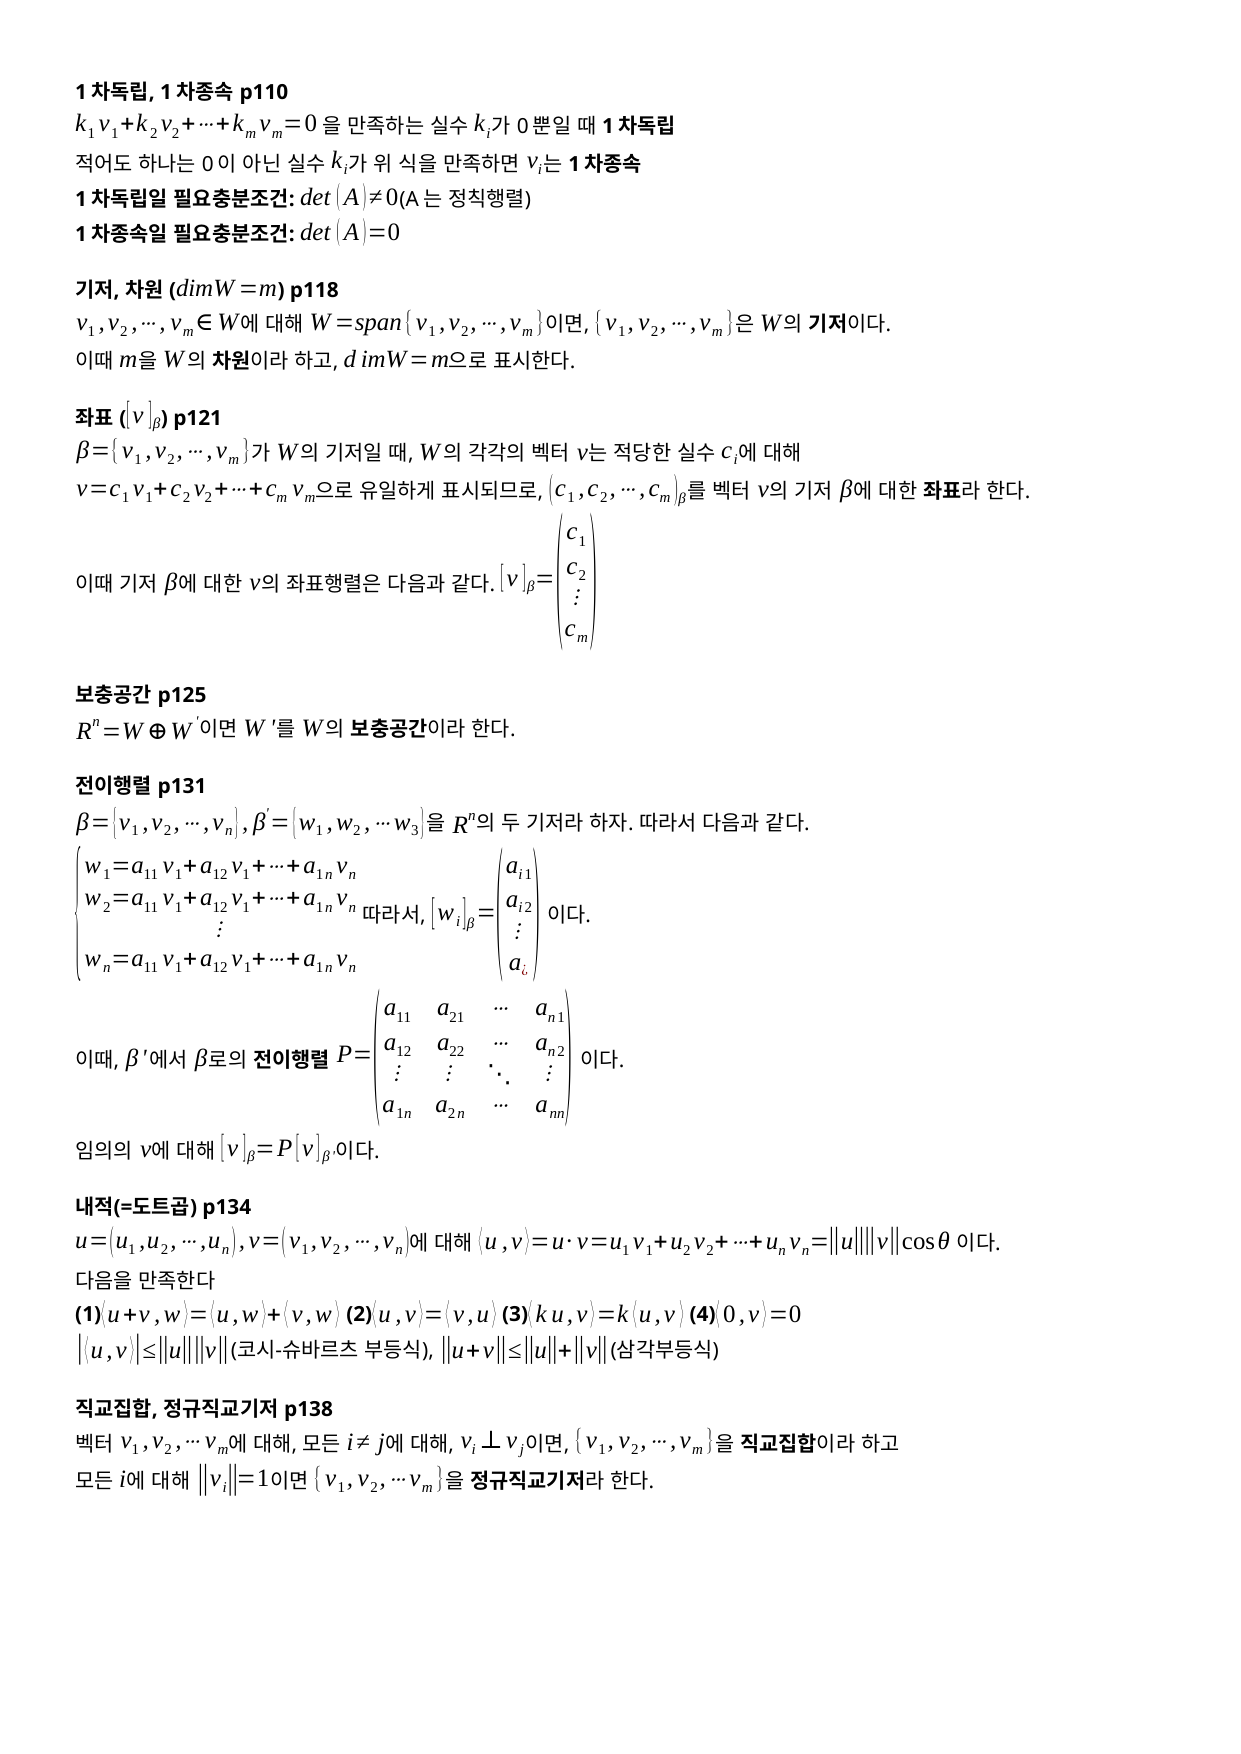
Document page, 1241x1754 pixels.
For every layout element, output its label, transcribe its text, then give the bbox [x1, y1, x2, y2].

text 보충공간 p125 이면 를 의 보충공간이라 한다. [75, 678, 1165, 744]
text 기저, 차원 () p118 에 대해 이면, 은 의 기저이다. 이때 을 의 차원이라 하고, 으로 표시한다. [75, 273, 1165, 375]
text 전이행렬 p131 을 의 두 기저라 하자. 따라서 다음과 같다. 따라서, 이다. 이때, 에서 로의 전이행렬 이다. 임의의 에 대해 이다. [75, 769, 1165, 1165]
text 좌표 () p121 가 의 기저일 때, 의 각각의 벡터 는 적당한 실수 에 대해 으로 유일하게 표시되므로, 를 벡터 의 기저 에 대한 좌표라 한다. 이때 기저 에 대한 의 좌표행렬은 다음과 같다. [75, 400, 1165, 653]
text 직교집합, 정규직교기저 p138 벡터 에 대해, 모든 에 대해, 이면, 을 직교집합이라 하고 모든 에 대해 이면 을 정규직교기저라 한다. [75, 1392, 1165, 1497]
text 1차독립, 1차종속 p110 을 만족하는 실수 가 0뿐일 때 1차독립 적어도 하나는 0이 아닌 실수 가 위 식을 만족하면 는 1차종속 1차독립일 필요충분조건: (A는 정칙행렬) 1차종속일 필요충분조건: [75, 75, 1165, 248]
text 내적(=도트곱) p134 에 대해 이다. 다음을 만족한다 (1) (2) (3) (4) (코시-슈바르츠 부등식), (삼각부등식) [75, 1190, 1165, 1367]
